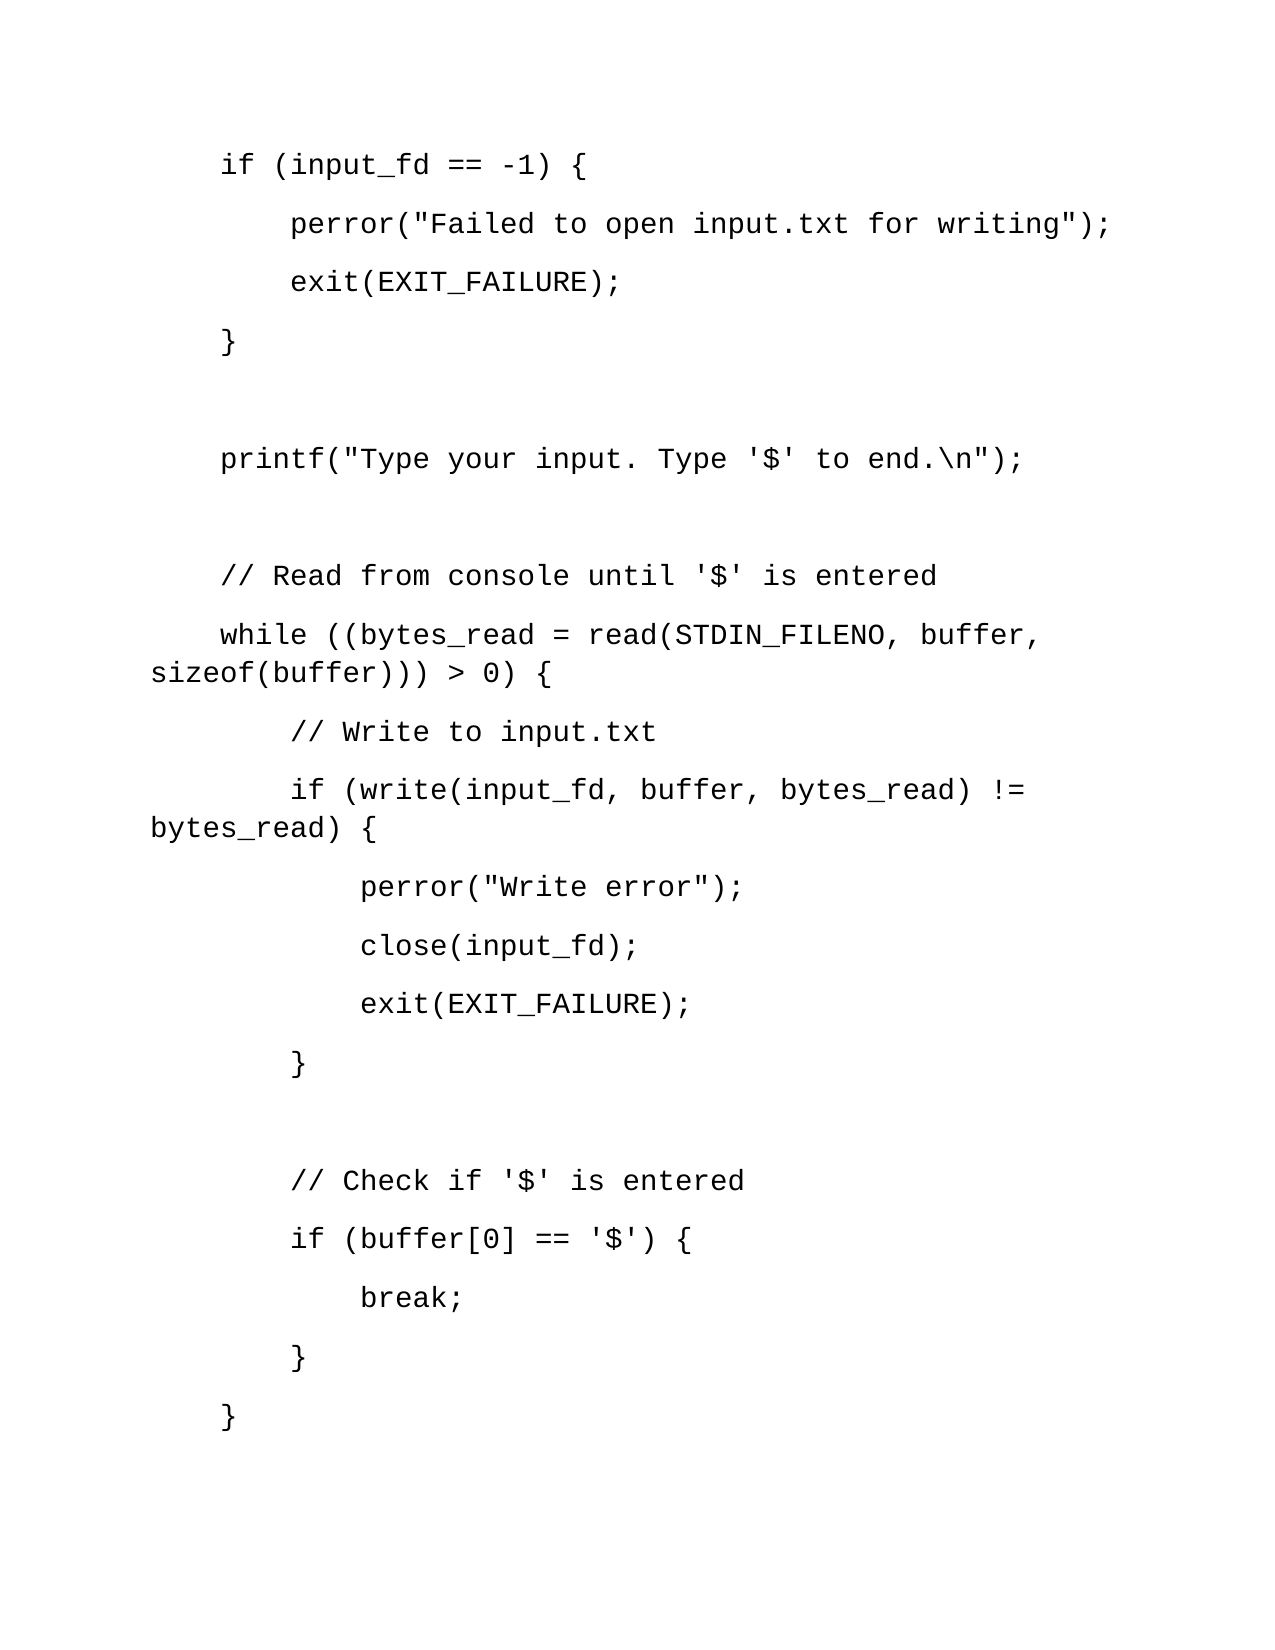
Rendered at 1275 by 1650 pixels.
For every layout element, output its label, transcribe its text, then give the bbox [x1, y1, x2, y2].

text exit(EXIT_FAILURE); [150, 267, 1125, 301]
text } [150, 1048, 1125, 1081]
text break; [150, 1283, 1125, 1316]
text perror("Write error"); [150, 872, 1125, 905]
text // Read from console until '$' is entered [150, 561, 1125, 594]
text if (write(input_fd, buffer, bytes_read) != bytes_read) { [150, 775, 1125, 846]
text if (buffer[0] == '$') { [150, 1224, 1125, 1258]
text } [150, 1401, 1125, 1434]
text while ((bytes_read = read(STDIN_FILENO, buffer, sizeof(buffer))) > 0) { [150, 620, 1125, 691]
text } [150, 326, 1125, 359]
text // Write to input.txt [150, 717, 1125, 750]
text } [150, 1342, 1125, 1375]
text // Check if '$' is entered [150, 1166, 1125, 1199]
text printf("Type your input. Type '$' to end.\n"); [150, 444, 1125, 477]
text exit(EXIT_FAILURE); [150, 989, 1125, 1023]
text close(input_fd); [150, 931, 1125, 964]
text perror("Failed to open input.txt for writing"); [150, 209, 1125, 242]
text if (input_fd == -1) { [150, 150, 1125, 183]
